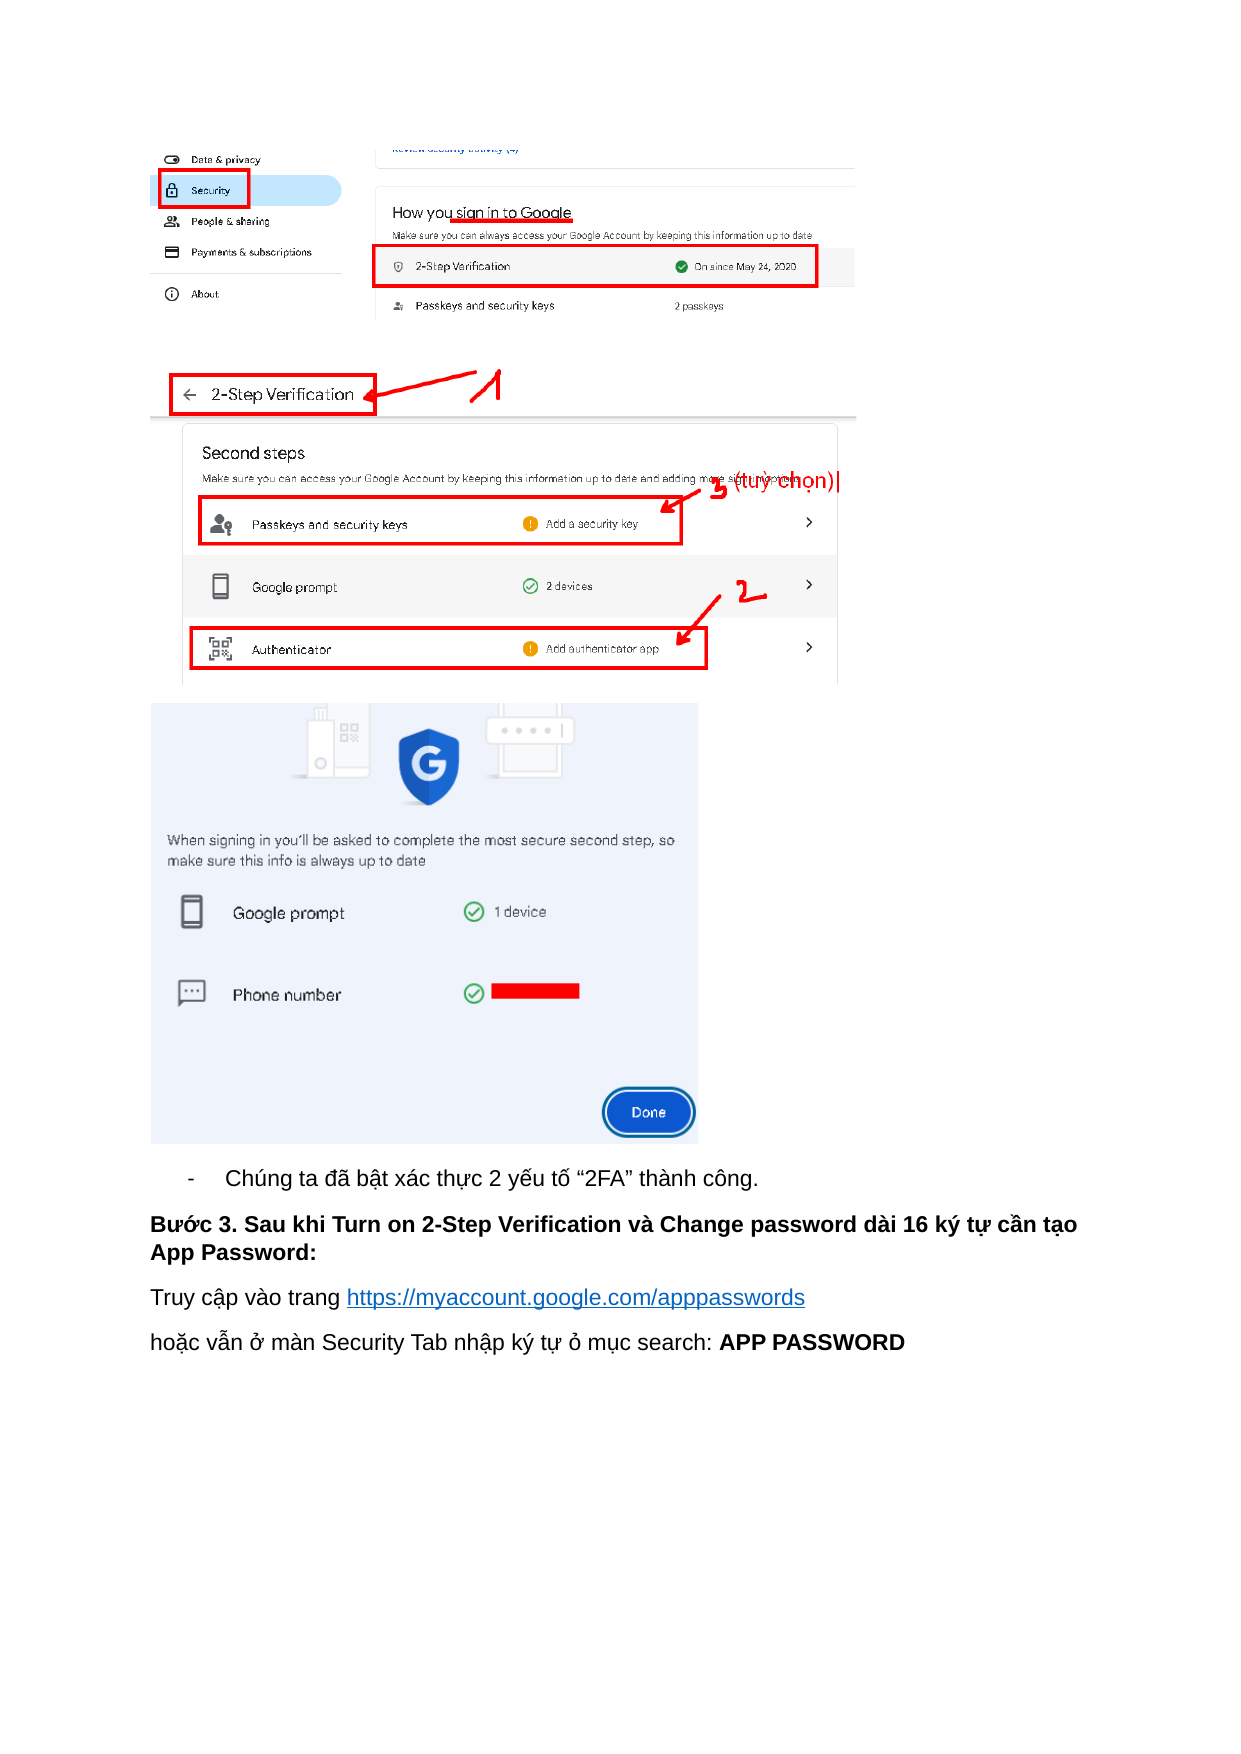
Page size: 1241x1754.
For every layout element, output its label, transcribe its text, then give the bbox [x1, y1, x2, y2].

text hoặc vẫn ở màn Security Tab nhập ký tự ỏ mục search: APP PASSWORD [150, 1329, 1090, 1356]
text Truy cập vào trang https://myaccount.google.com/apppasswords [150, 1284, 1090, 1311]
picture [150, 703, 699, 1145]
list Chúng ta đã bật xác thực 2 yếu tố “2FA” thành công. [187, 1164, 1090, 1192]
text Bước 3. Sau khi Turn on 2-Step Verification và Change password dài 16 ký tự cần tạo App Password: [150, 1211, 1090, 1266]
picture [150, 150, 855, 321]
picture [150, 339, 857, 685]
